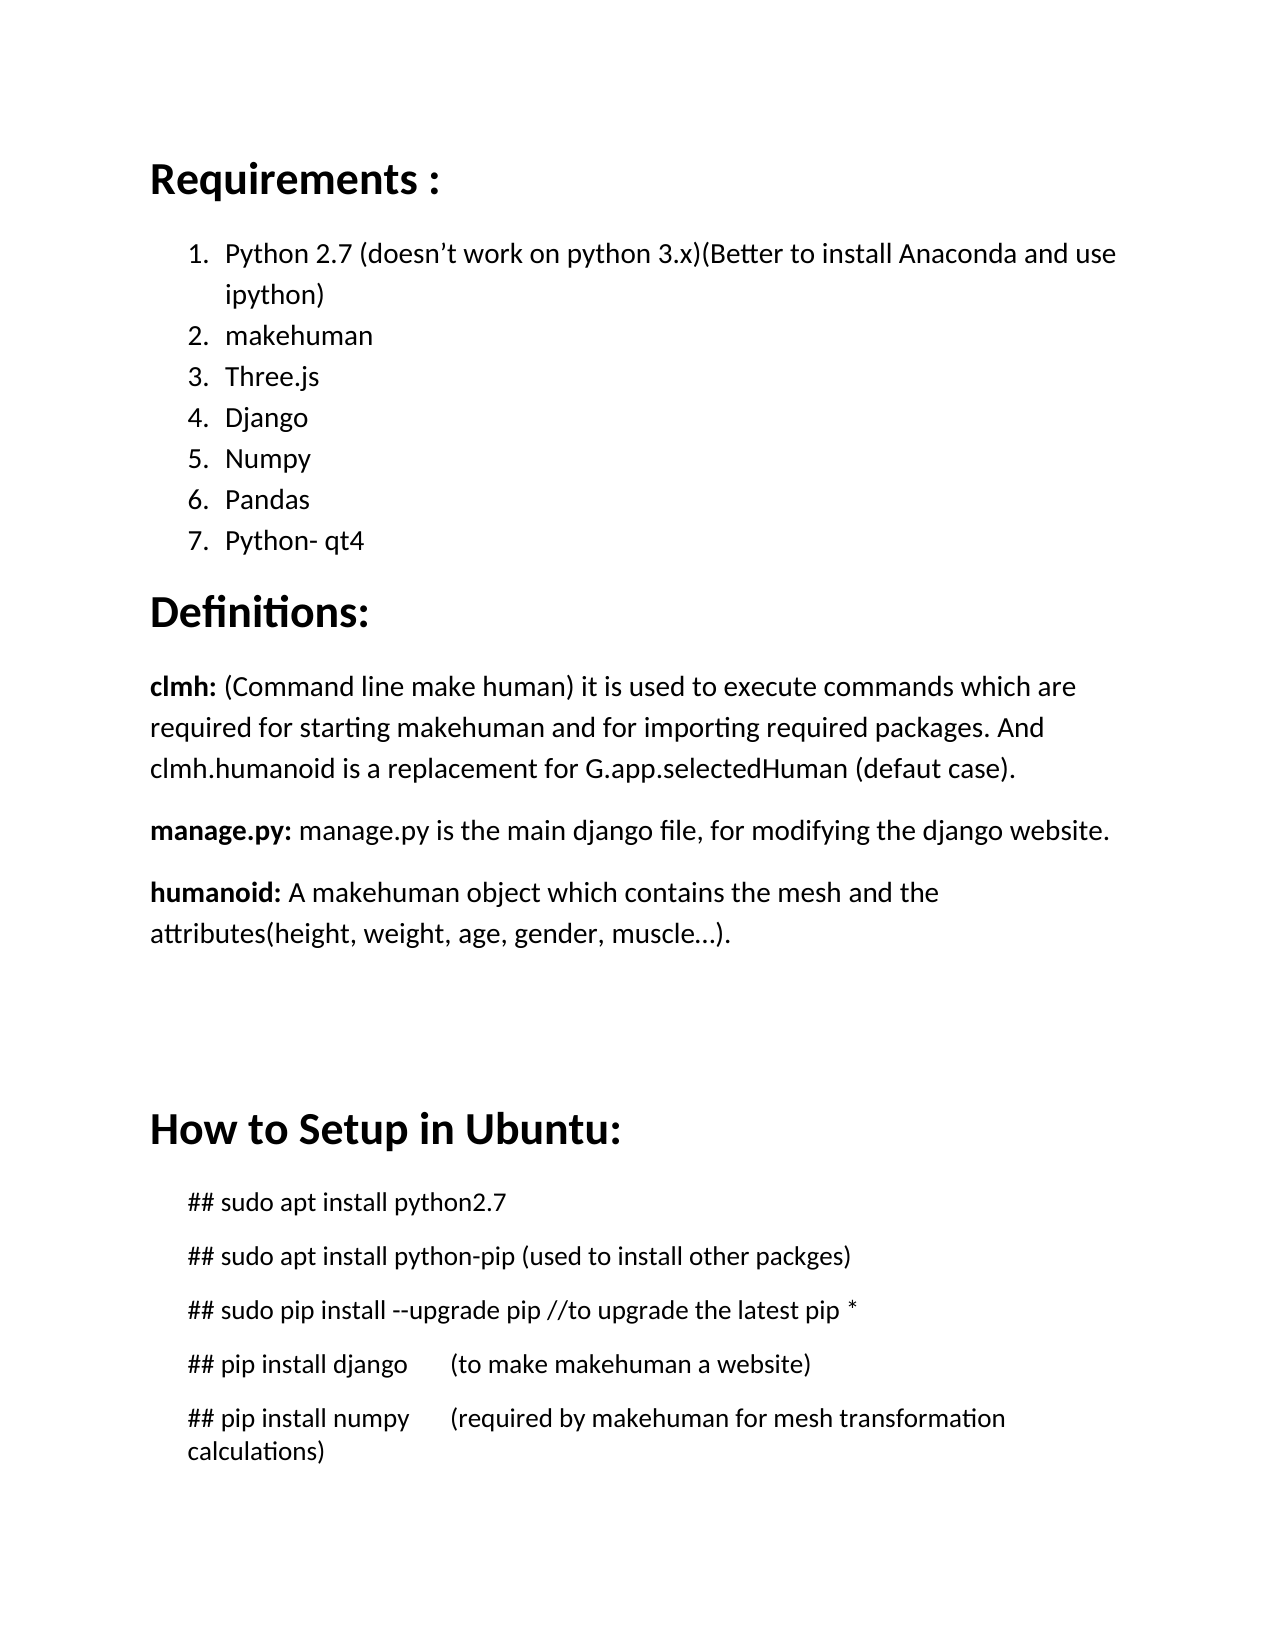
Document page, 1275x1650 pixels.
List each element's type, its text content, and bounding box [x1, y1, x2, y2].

text Requirements : [150, 150, 1125, 206]
text humanoid: A makehuman object which contains the mesh and the attributes(height, weight, age, gender, muscle…). [150, 874, 1125, 951]
list Python- qt4 [187, 522, 1125, 557]
text Definitions: [150, 583, 1125, 639]
text manage.py: manage.py is the main django file, for modifying the django website. [150, 812, 1125, 848]
text ## pip install numpy (required by makehuman for mesh transformation calculations) [187, 1401, 1125, 1467]
list Numpy [187, 440, 1125, 475]
text ## sudo pip install --upgrade pip //to upgrade the latest pip * [187, 1293, 1125, 1326]
text ## pip install django (to make makehuman a website) [187, 1347, 1125, 1380]
text ## sudo apt install python2.7 [187, 1185, 1125, 1218]
list Pandas [187, 481, 1125, 516]
list Python 2.7 (doesn’t work on python 3.x)(Better to install Anaconda and use ipython) [187, 235, 1125, 312]
text How to Setup in Ubuntu: [150, 1100, 1125, 1156]
list Django [187, 399, 1125, 434]
text clmh: (Command line make human) it is used to execute commands which are required for starting makehuman and for importing required packages. And clmh.humanoid is a replacement for G.app.selectedHuman (defaut case). [150, 668, 1125, 786]
list makehuman [187, 317, 1125, 353]
list Three.js [187, 358, 1125, 393]
text ## sudo apt install python-pip (used to install other packges) [187, 1239, 1125, 1272]
